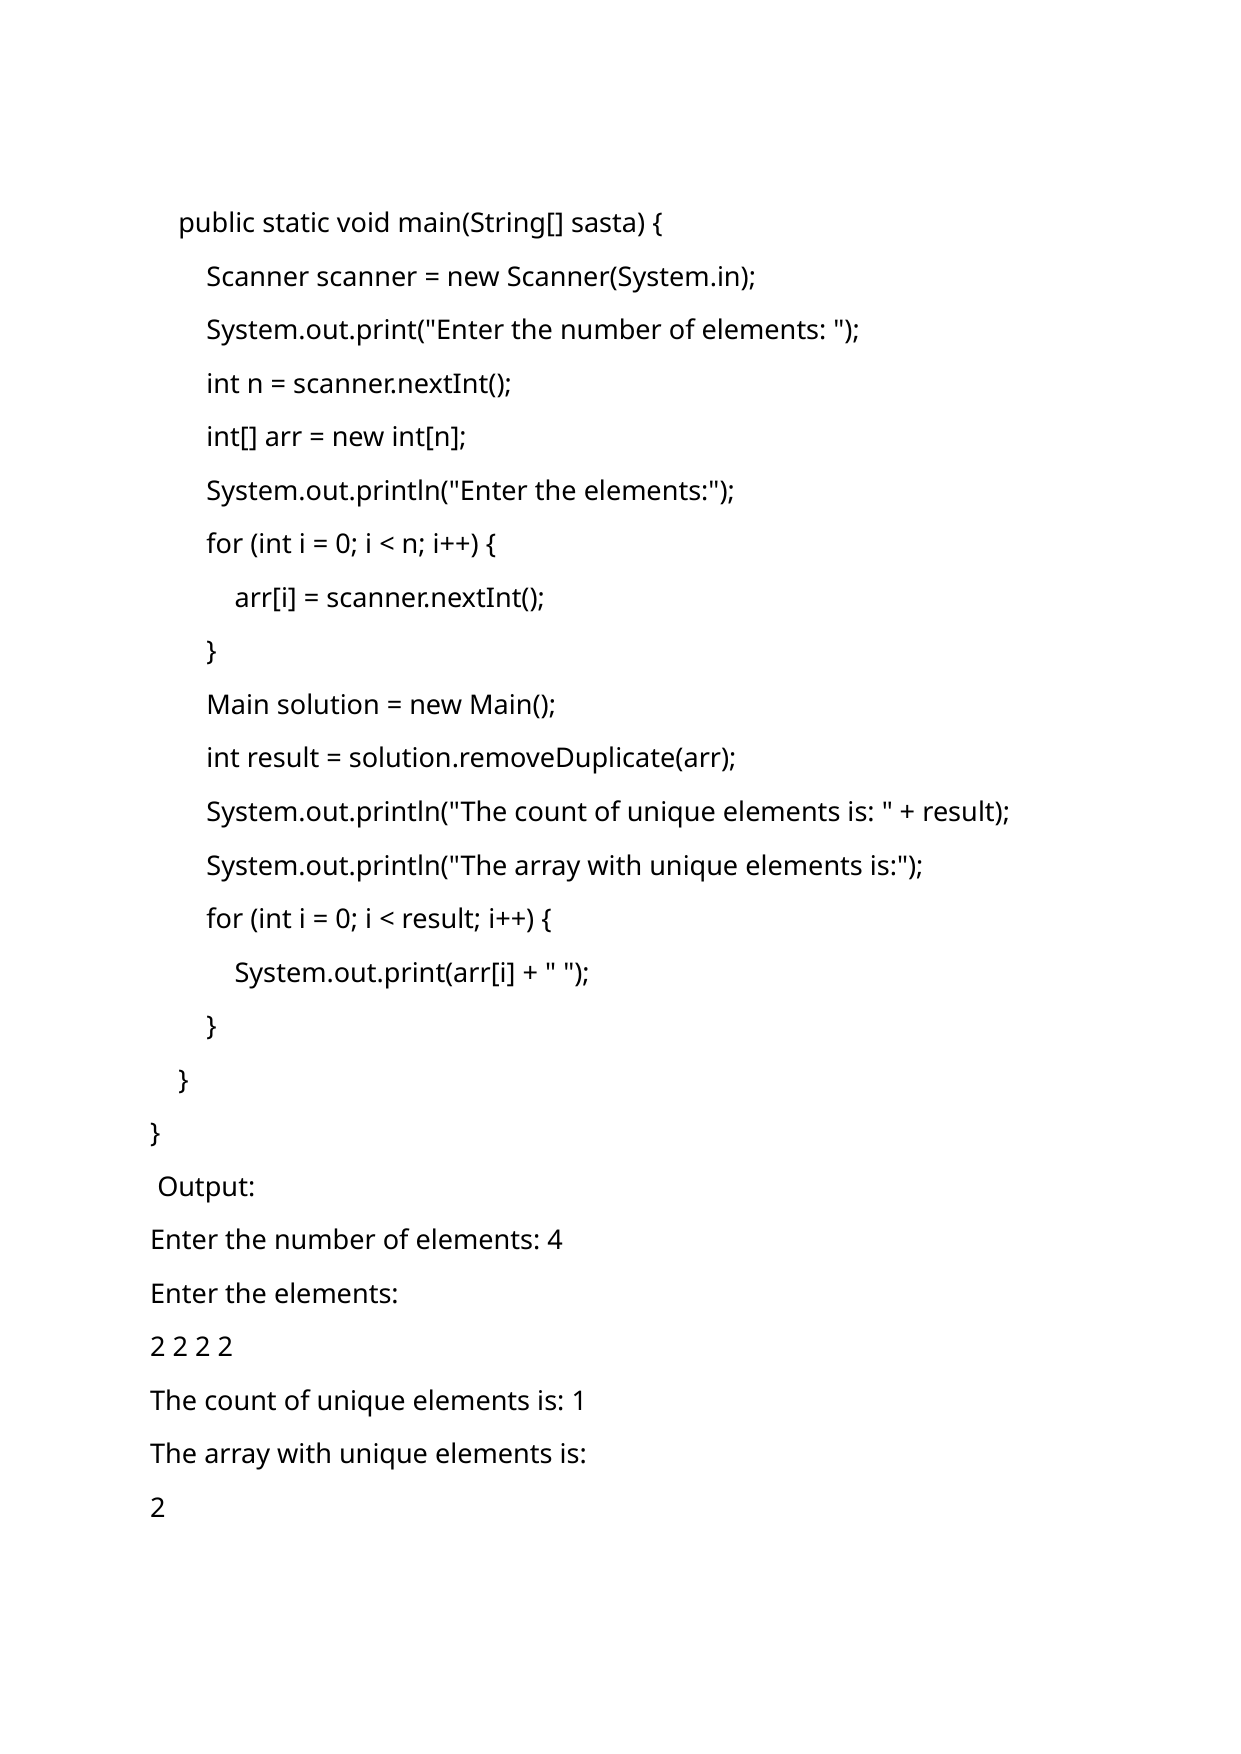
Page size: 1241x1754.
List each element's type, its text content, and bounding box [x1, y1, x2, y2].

text public static void main(String[] sasta) { [150, 203, 1090, 240]
text Output: [150, 1167, 1090, 1204]
text for (int i = 0; i < result; i++) { [150, 899, 1090, 936]
text System.out.println("The count of unique elements is: " + result); [150, 792, 1090, 829]
text System.out.print("Enter the number of elements: "); [150, 311, 1090, 347]
text int result = solution.removeDuplicate(arr); [150, 739, 1090, 776]
text 2 [150, 1488, 1090, 1525]
text } [150, 1007, 1090, 1043]
text System.out.print(arr[i] + " "); [150, 953, 1090, 990]
text The array with unique elements is: [150, 1435, 1090, 1472]
text } [150, 632, 1090, 669]
text Main solution = new Main(); [150, 685, 1090, 722]
text Scanner scanner = new Scanner(System.in); [150, 257, 1090, 294]
text } [150, 1114, 1090, 1151]
text 2 2 2 2 [150, 1328, 1090, 1365]
text The count of unique elements is: 1 [150, 1381, 1090, 1418]
text } [150, 1060, 1090, 1097]
text int[] arr = new int[n]; [150, 418, 1090, 454]
text int n = scanner.nextInt(); [150, 364, 1090, 401]
text arr[i] = scanner.nextInt(); [150, 578, 1090, 615]
text System.out.println("The array with unique elements is:"); [150, 846, 1090, 883]
text for (int i = 0; i < n; i++) { [150, 525, 1090, 562]
text Enter the elements: [150, 1274, 1090, 1311]
text System.out.println("Enter the elements:"); [150, 471, 1090, 508]
text Enter the number of elements: 4 [150, 1221, 1090, 1258]
